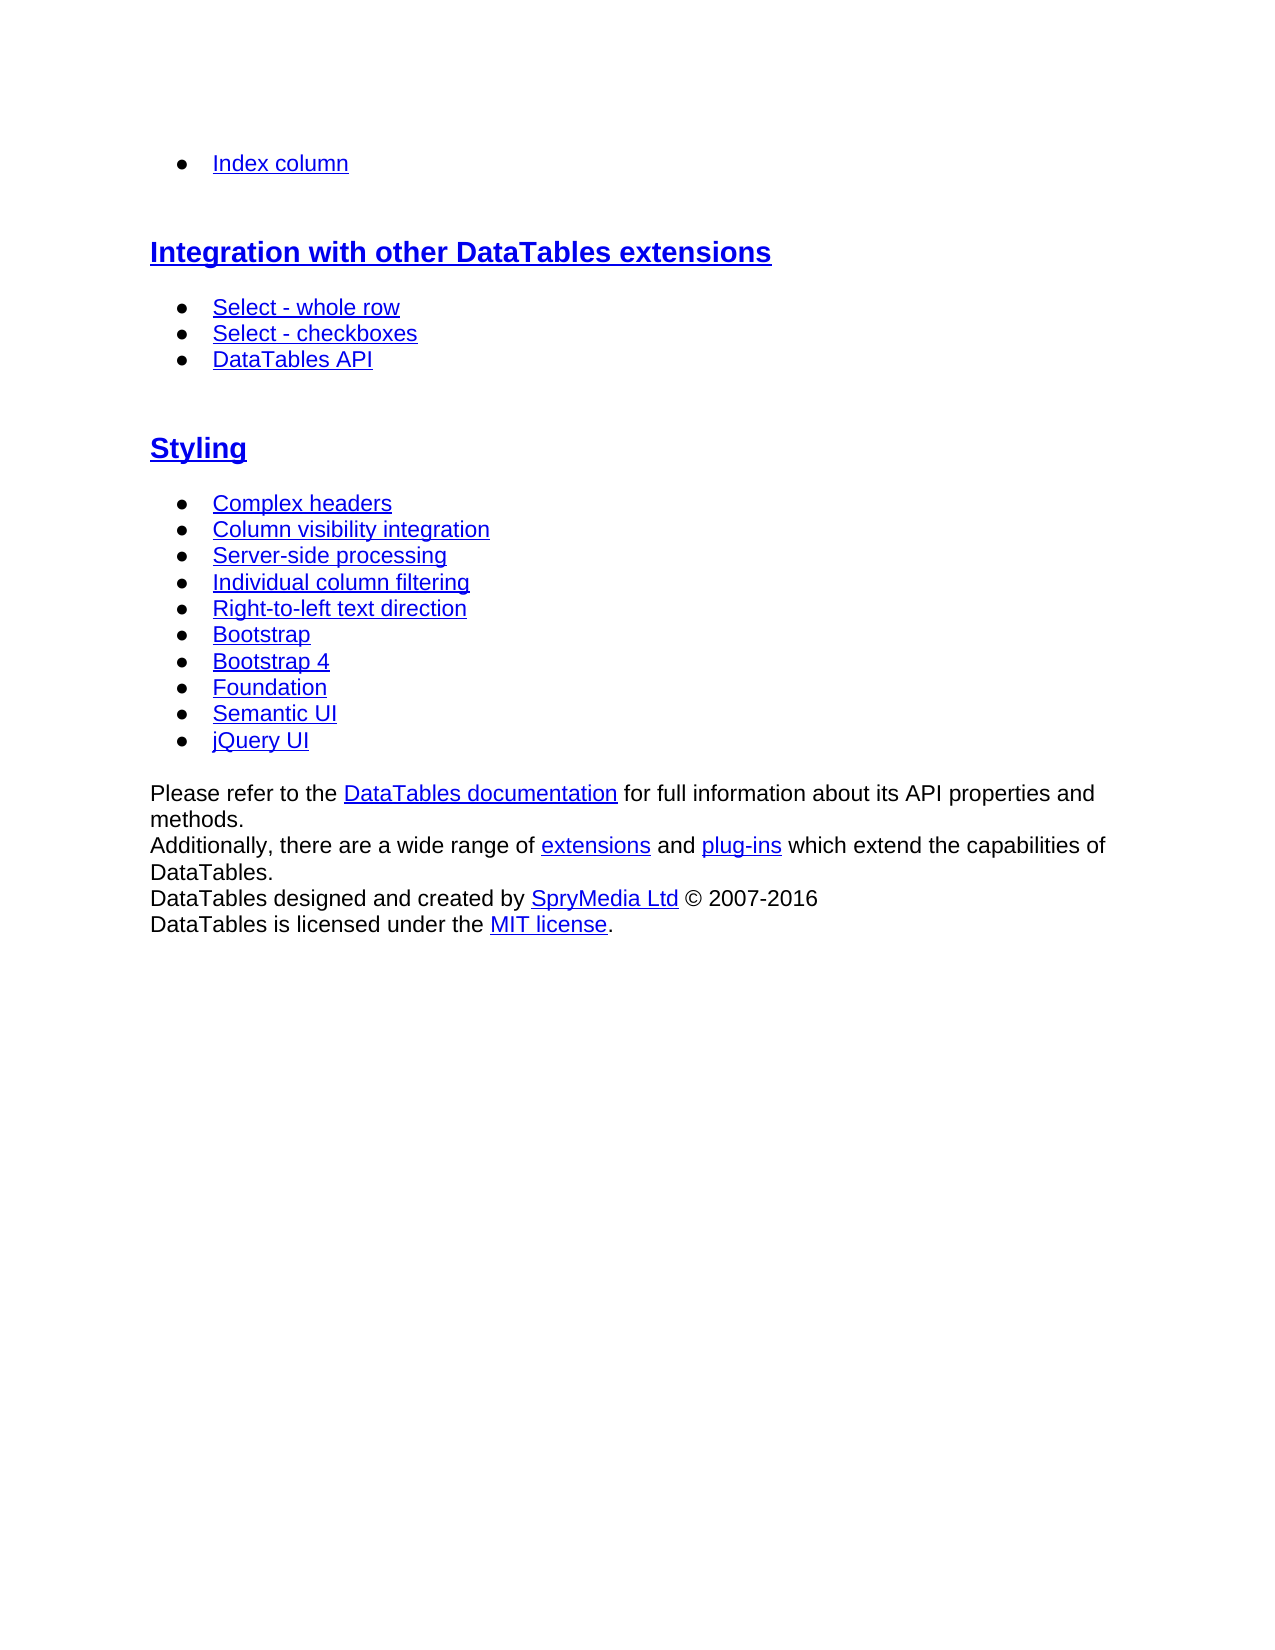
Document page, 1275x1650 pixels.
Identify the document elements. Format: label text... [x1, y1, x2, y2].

list Individual column filtering [175, 569, 1125, 595]
list Complex headers [175, 489, 1125, 516]
text DataTables is licensed under the MIT license. [150, 911, 1125, 938]
list Index column [175, 150, 1125, 176]
text Please refer to the DataTables documentation for full information about its API properties and methods. [150, 779, 1125, 832]
list Select - whole row [175, 293, 1125, 320]
list Column visibility integration [175, 516, 1125, 542]
list Semantic UI [175, 700, 1125, 727]
list Right-to-left text direction [175, 595, 1125, 621]
text Additionally, there are a wide range of extensions and plug-ins which extend the capabilities of DataTables. [150, 832, 1125, 885]
list Bootstrap [175, 621, 1125, 648]
text Styling [150, 431, 1125, 464]
list Select - checkboxes [175, 320, 1125, 346]
list Bootstrap 4 [175, 648, 1125, 674]
text Integration with other DataTables extensions [150, 235, 1125, 268]
list Foundation [175, 674, 1125, 700]
list Server-side processing [175, 542, 1125, 569]
list DataTables API [175, 346, 1125, 372]
list jQuery UI [175, 727, 1125, 753]
text DataTables designed and created by SpryMedia Ltd © 2007-2016 [150, 885, 1125, 911]
